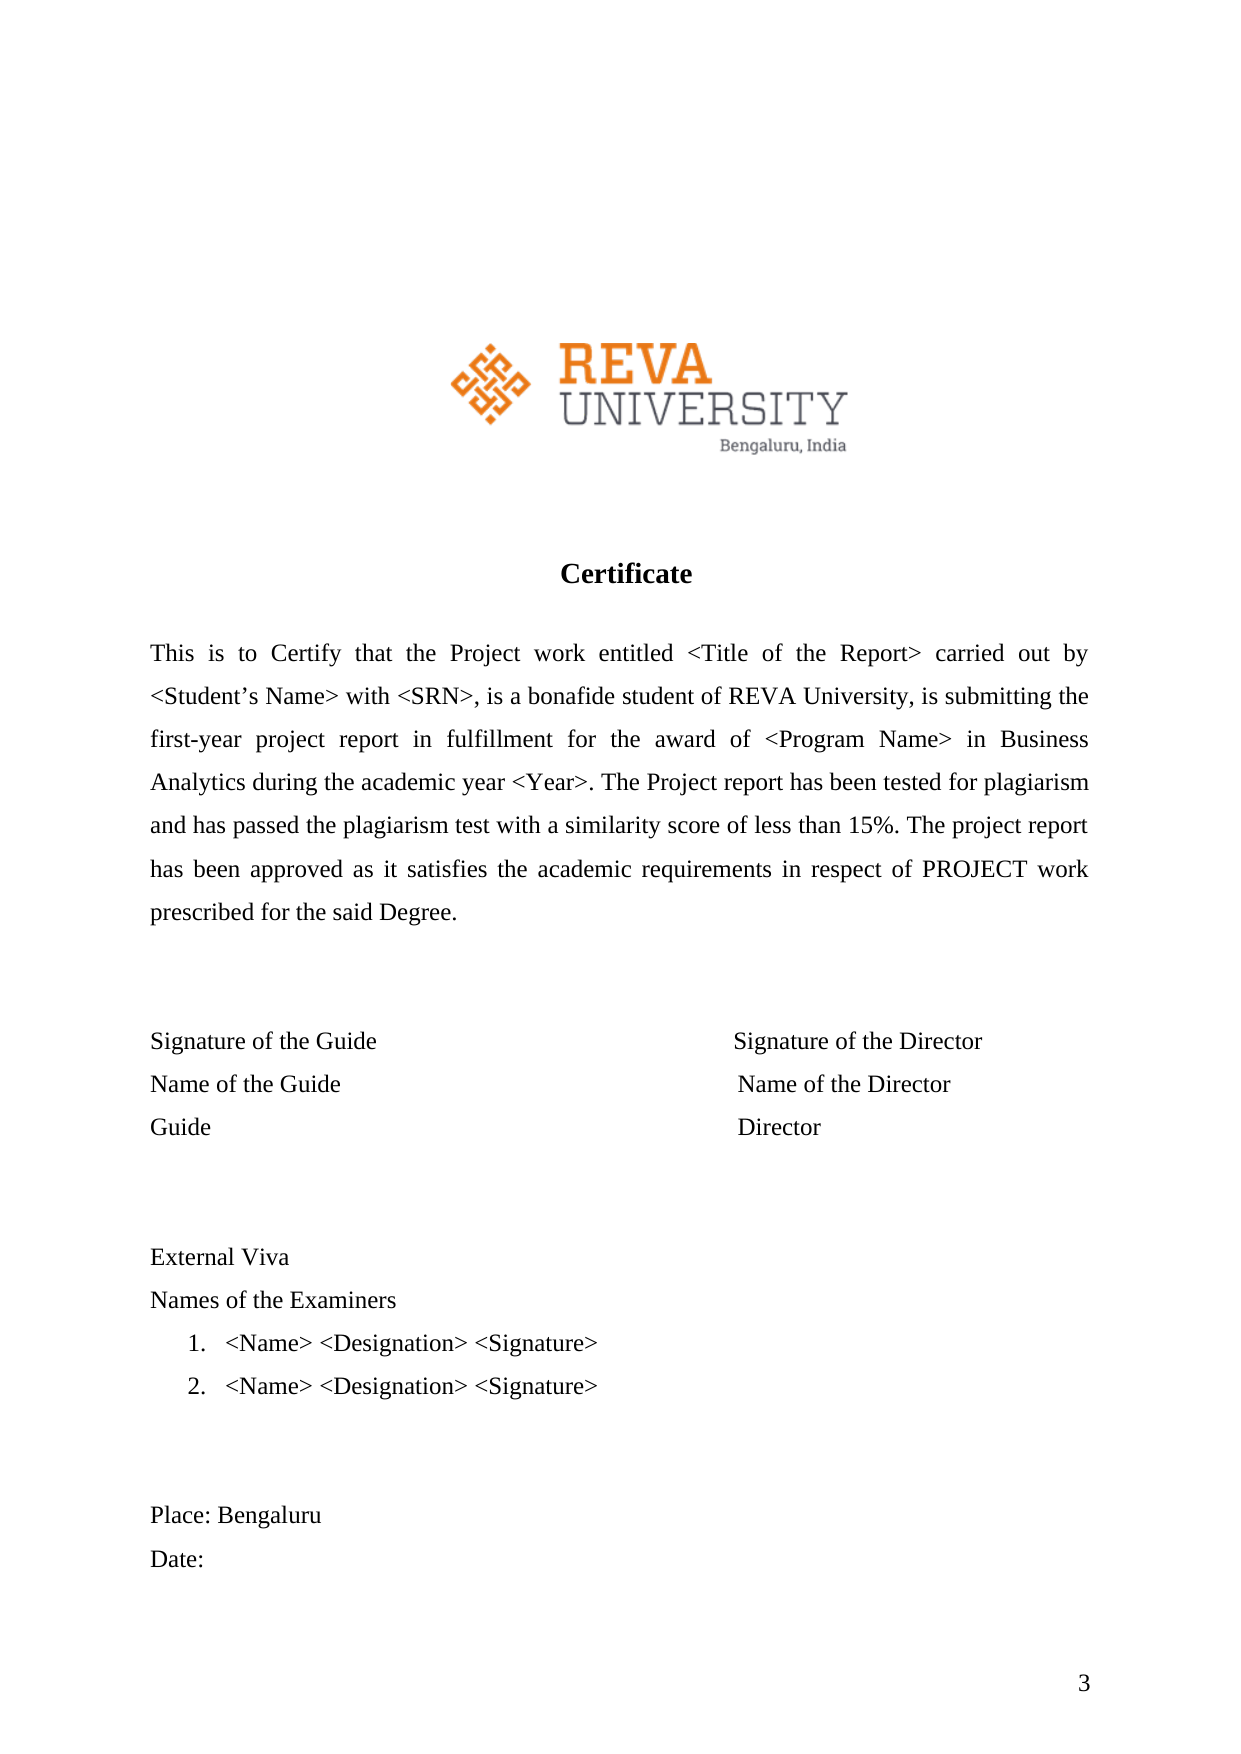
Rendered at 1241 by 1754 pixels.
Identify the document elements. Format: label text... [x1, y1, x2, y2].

text Guide Director [150, 1112, 1090, 1141]
text External Viva [150, 1242, 1090, 1271]
picture [450, 343, 849, 456]
text Date: [150, 1544, 1090, 1572]
text Names of the Examiners [150, 1285, 1090, 1314]
text Name of the Guide Name of the Director [150, 1069, 1090, 1098]
subtitle Certificate [150, 556, 1102, 590]
list <Name> <Designation> <Signature> [187, 1371, 1090, 1400]
text This is to Certify that the Project work entitled <Title of the Report> carried out by <Student’s Name> with <SRN>, is a bonafide student of REVA University, is submitting the first-year project report in fulfillment for the award of <Program Name> in Business Analytics during the academic year <Year>. The Project report has been tested for plagiarism and has passed the plagiarism test with a similarity score of less than 15%. The project report has been approved as it satisfies the academic requirements in respect of PROJECT work prescribed for the said Degree. [150, 638, 1090, 926]
list <Name> <Designation> <Signature> [187, 1328, 1090, 1357]
text Place: Bengaluru [150, 1501, 1090, 1529]
text Signature of the Guide Signature of the Director [150, 1026, 1090, 1055]
